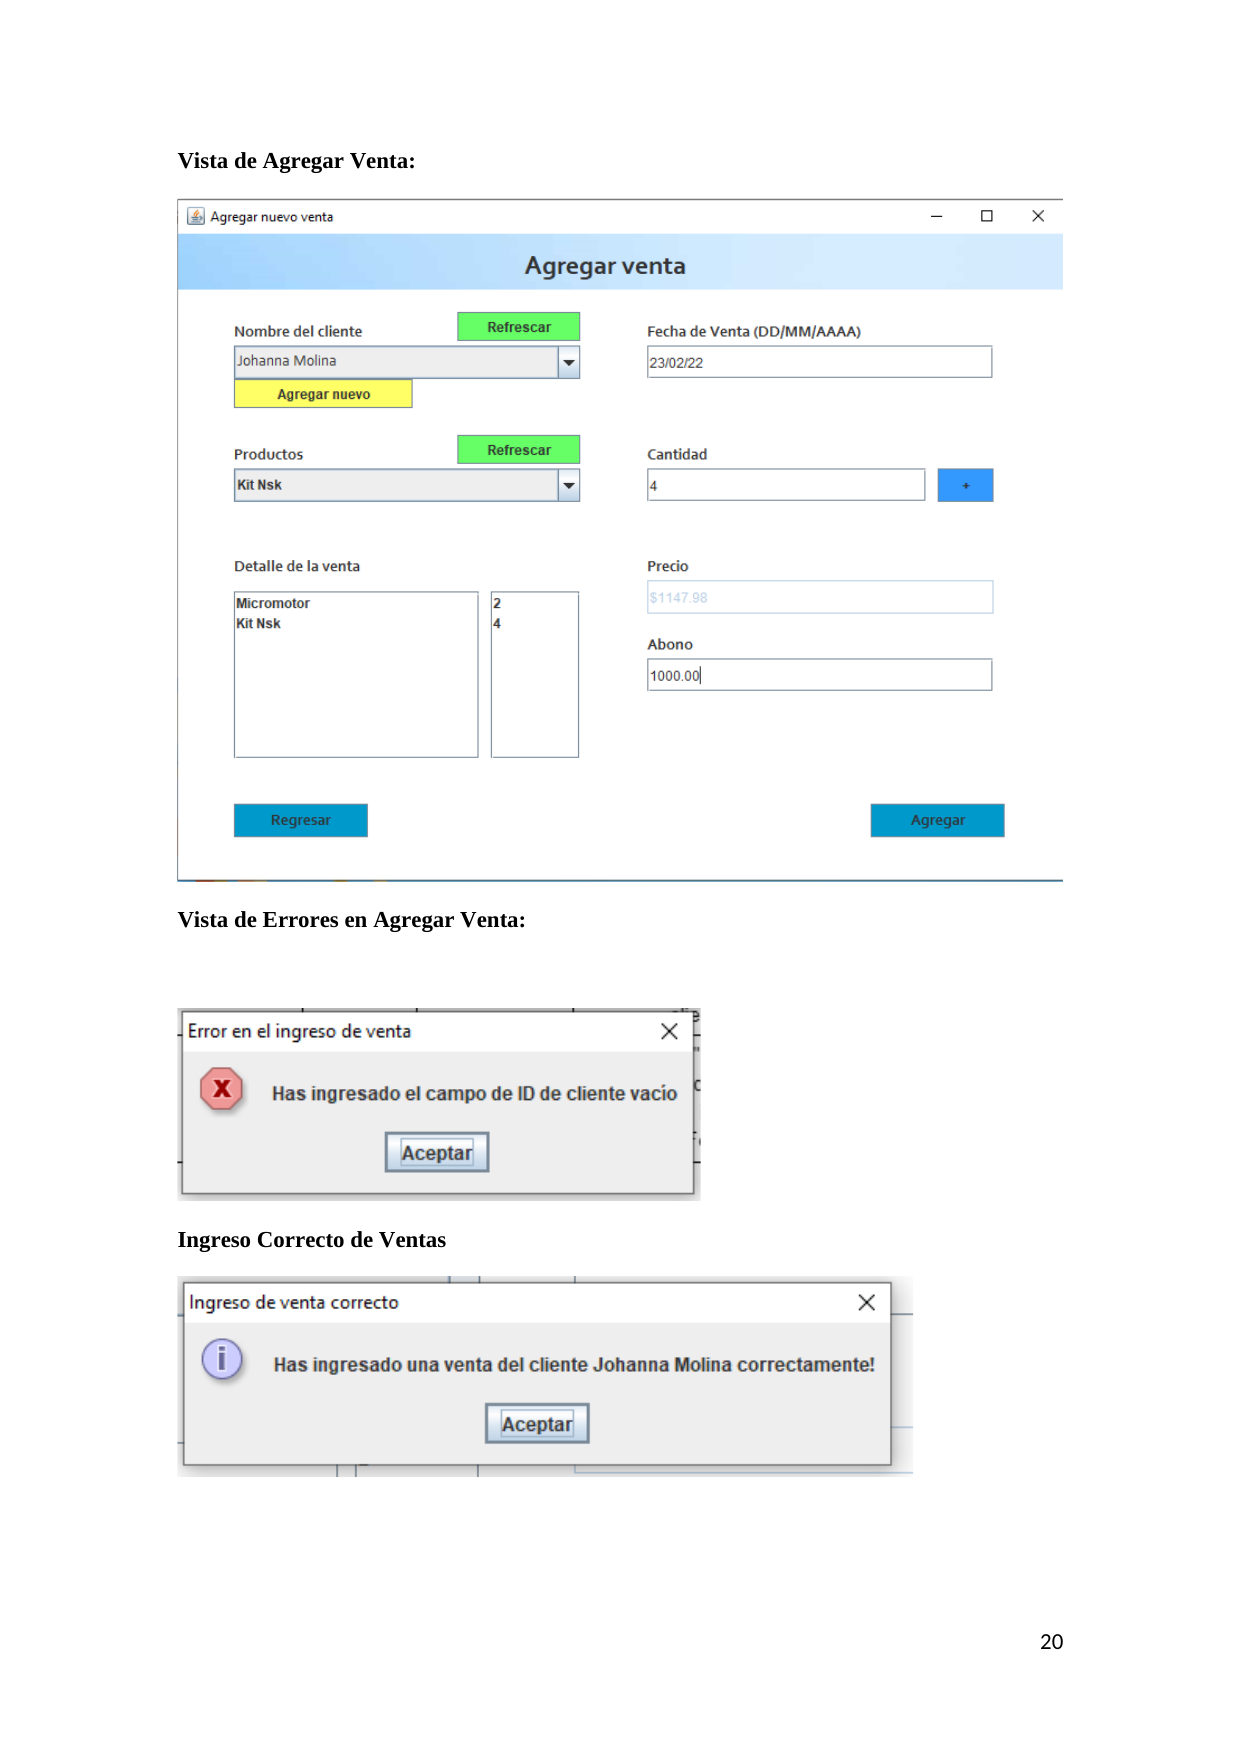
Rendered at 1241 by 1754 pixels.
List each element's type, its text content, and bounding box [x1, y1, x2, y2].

text Vista de Errores en Agregar Venta: [177, 906, 1063, 933]
text Ingreso Correcto de Ventas [177, 1226, 1063, 1252]
picture [177, 198, 1063, 882]
picture [177, 1276, 914, 1477]
picture [177, 1008, 701, 1201]
text Vista de Agregar Venta: [177, 148, 1063, 174]
